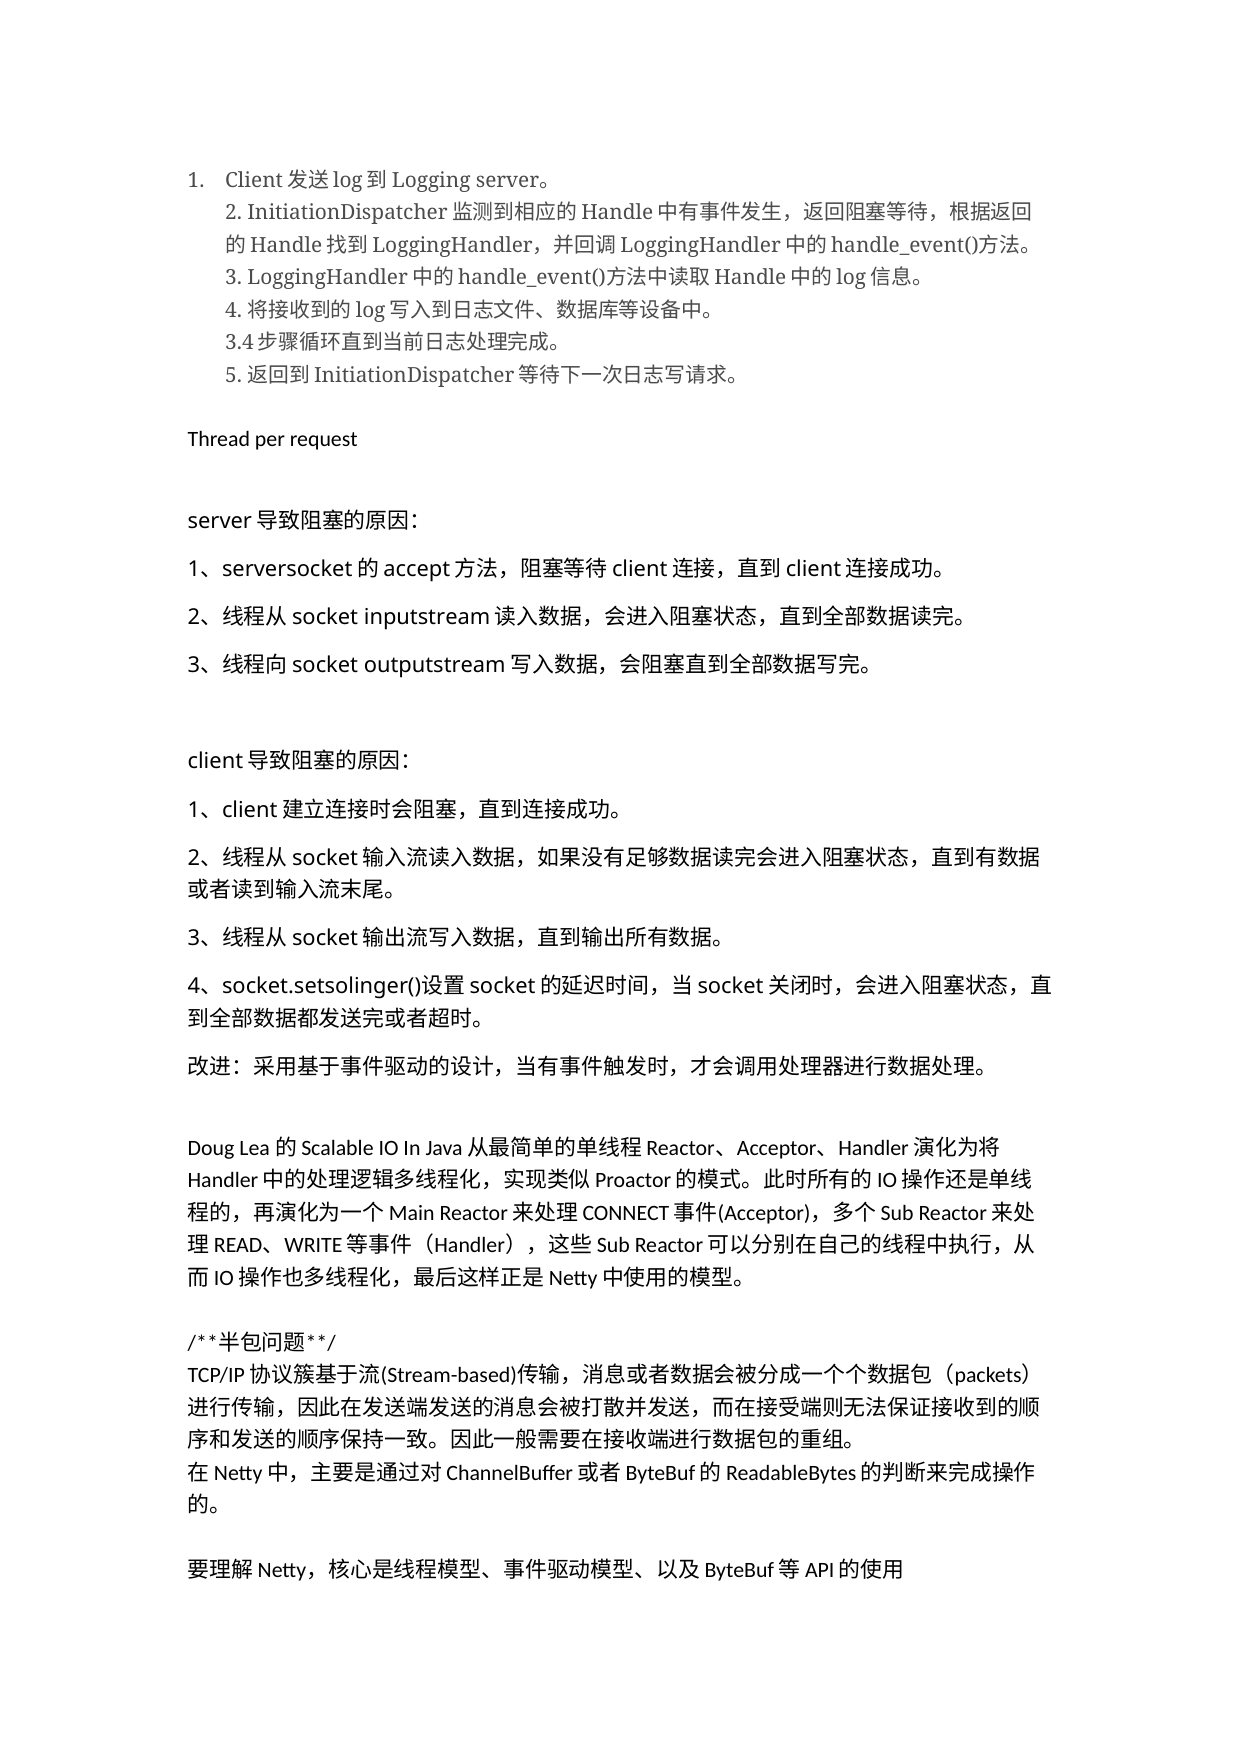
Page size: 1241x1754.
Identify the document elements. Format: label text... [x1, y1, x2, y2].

text 3、线程从socket输出流写入数据，直到输出所有数据。 [187, 920, 1053, 953]
text 1、client建立连接时会阻塞，直到连接成功。 [187, 791, 1053, 824]
text 2、线程从socket输入流读入数据，如果没有足够数据读完会进入阻塞状态，直到有数据或者读到输入流末尾。 [187, 839, 1053, 904]
text 改进：采用基于事件驱动的设计，当有事件触发时，才会调用处理器进行数据处理。 [187, 1049, 1053, 1081]
text 在Netty中，主要是通过对ChannelBuffer或者ByteBuf的ReadableBytes的判断来完成操作的。 [187, 1454, 1053, 1519]
text server导致阻塞的原因： [187, 503, 1053, 535]
text /**半包问题**/ [187, 1324, 1053, 1357]
text 要理解Netty，核心是线程模型、事件驱动模型、以及ByteBuf等API的使用 [187, 1552, 1053, 1584]
text 2、线程从socket inputstream读入数据，会进入阻塞状态，直到全部数据读完。 [187, 599, 1053, 631]
list Client发送log到Logging server。 2. InitiationDispatcher监测到相应的Handle中有事件发生，返回阻塞等待，根据返回的Handle找到LoggingHandler，并回调LoggingHandler中的handle_event()方法。 3. LoggingHandler中的handle_event()方法中读取Handle中的log信息。 4. 将接收到的log写入到日志文件、数据库等设备中。 3.4步骤循环直到当前日志处理完成。 5. 返回到InitiationDispatcher等待下一次日志写请求。 [187, 162, 1053, 389]
text Doug Lea 的Scalable IO In Java从最简单的单线程Reactor、Acceptor、Handler演化为将Handler中的处理逻辑多线程化，实现类似Proactor的模式。此时所有的IO操作还是单线程的，再演化为一个Main Reactor来处理CONNECT事件(Acceptor)，多个Sub Reactor来处理READ、WRITE等事件（Handler），这些Sub Reactor可以分别在自己的线程中执行，从而IO操作也多线程化，最后这样正是Netty中使用的模型。 [187, 1129, 1053, 1292]
text TCP/IP协议簇基于流(Stream-based)传输，消息或者数据会被分成一个个数据包（packets）进行传输，因此在发送端发送的消息会被打散并发送，而在接受端则无法保证接收到的顺序和发送的顺序保持一致。因此一般需要在接收端进行数据包的重组。 [187, 1357, 1053, 1454]
text 1、serversocket的accept方法，阻塞等待client连接，直到client连接成功。 [187, 551, 1053, 583]
text Thread per request [187, 422, 1053, 454]
text client导致阻塞的原因： [187, 743, 1053, 776]
text 3、线程向socket outputstream写入数据，会阻塞直到全部数据写完。 [187, 647, 1053, 679]
text 4、socket.setsolinger()设置socket的延迟时间，当socket关闭时，会进入阻塞状态，直到全部数据都发送完或者超时。 [187, 968, 1053, 1033]
